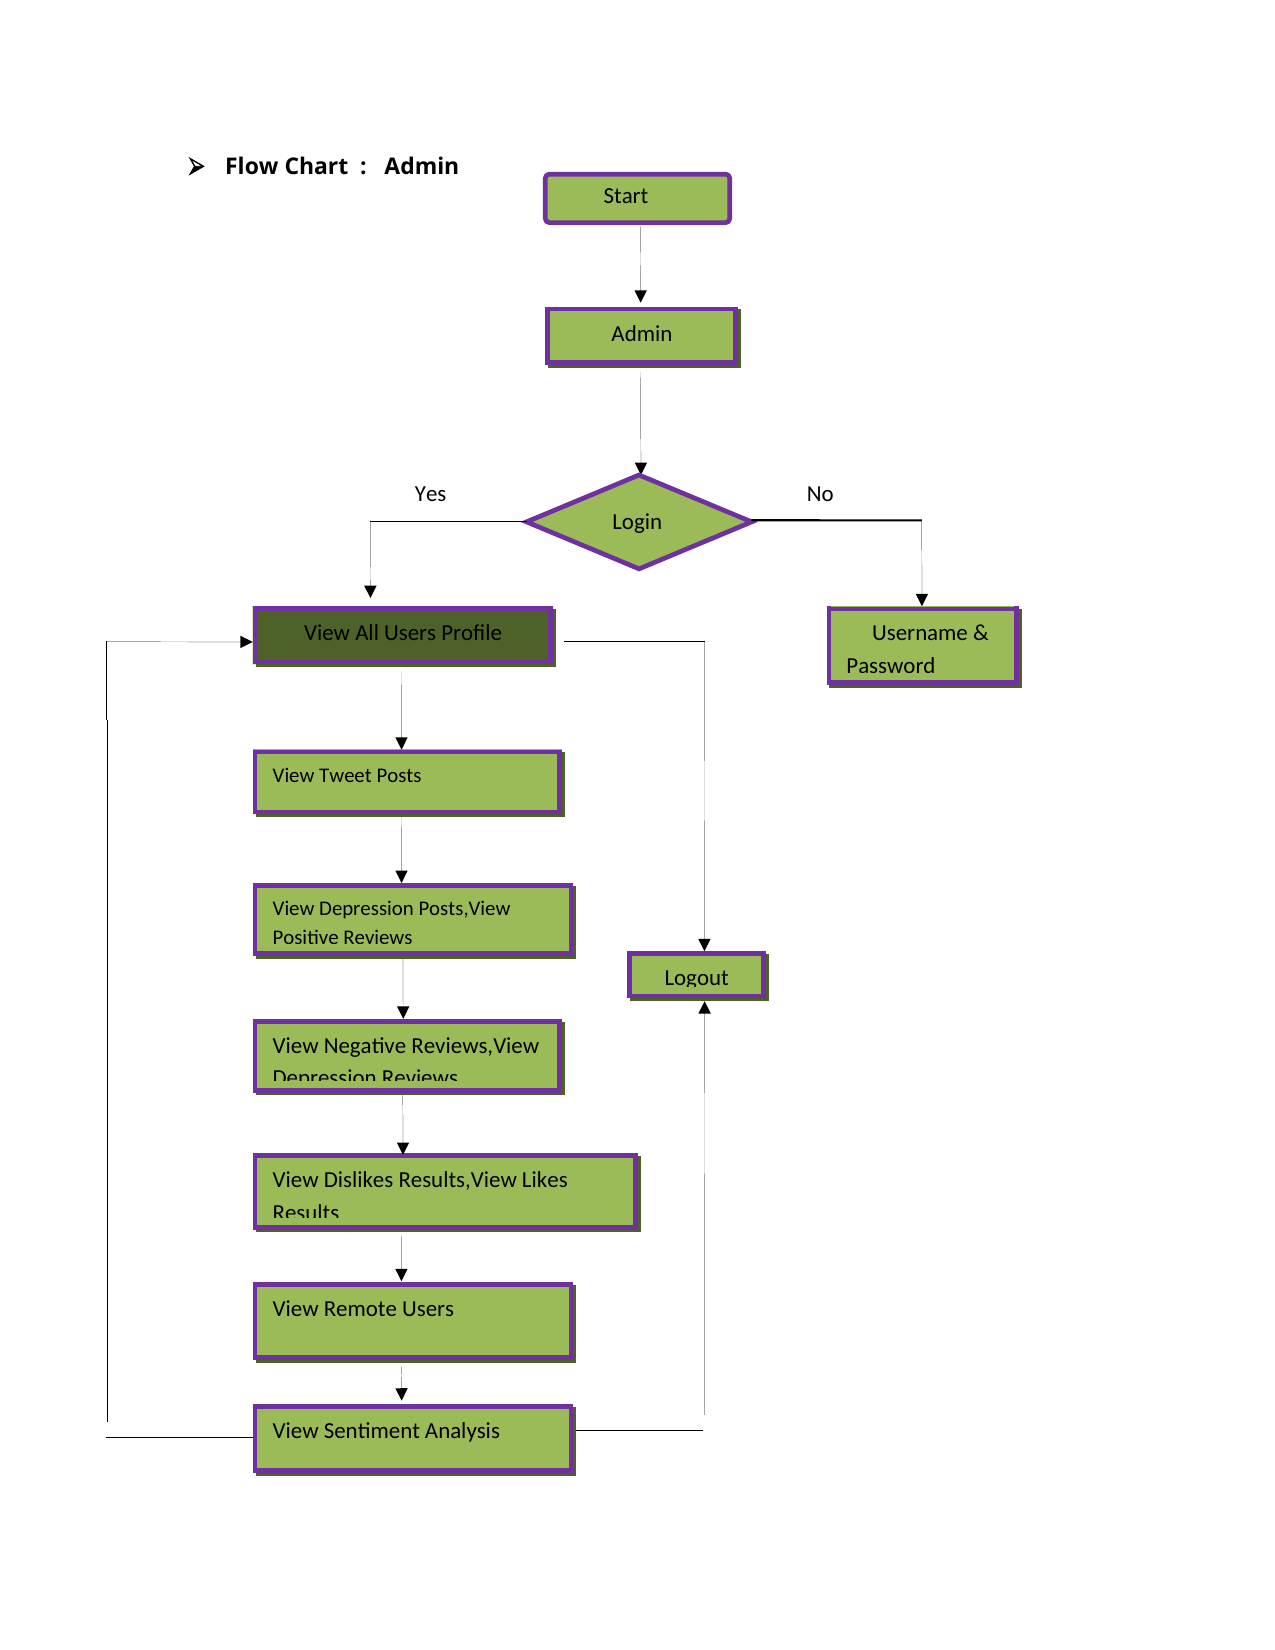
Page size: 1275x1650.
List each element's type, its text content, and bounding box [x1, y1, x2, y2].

text Yes No [658, 479, 1125, 507]
list Flow Chart : Admin [187, 150, 1125, 181]
text Yes No [150, 479, 620, 507]
